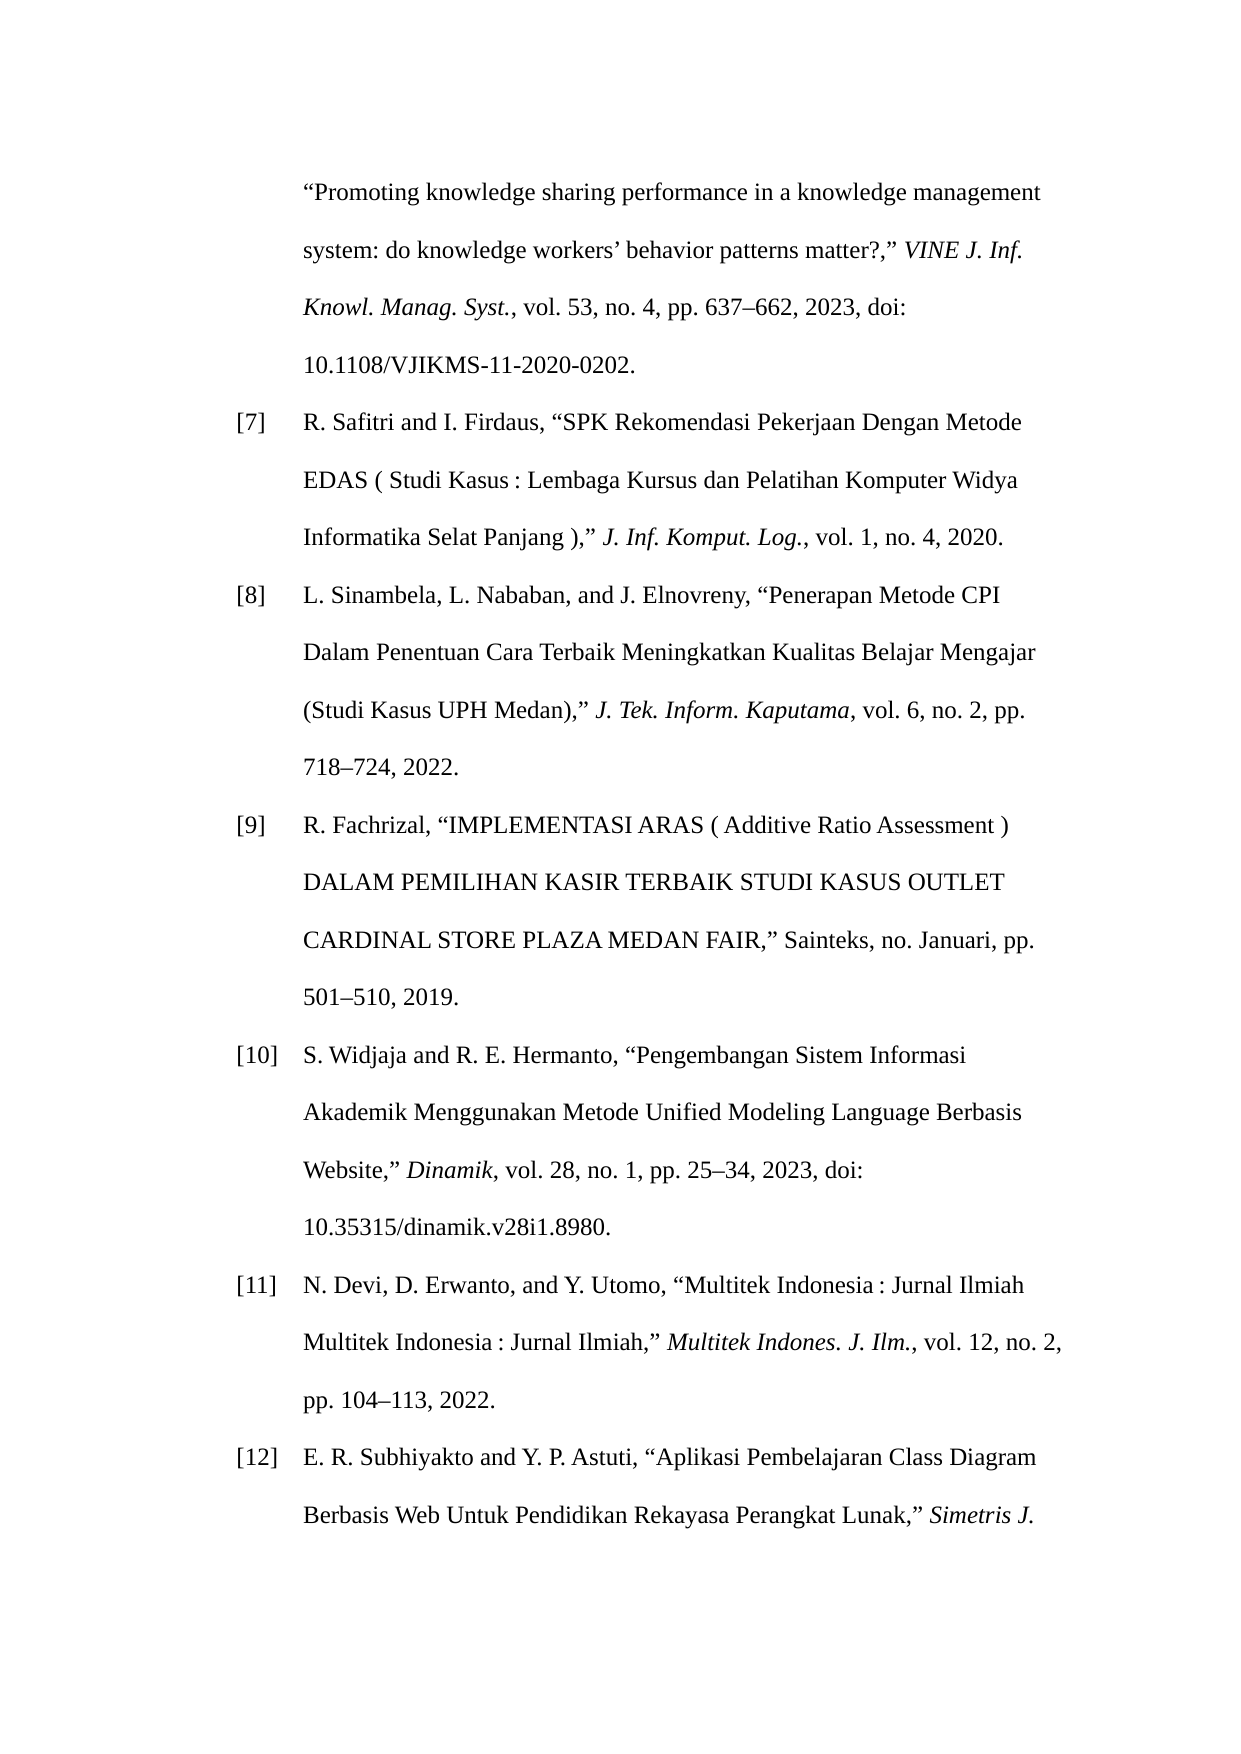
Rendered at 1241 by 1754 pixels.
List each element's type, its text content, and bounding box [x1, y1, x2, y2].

text [8] L. Sinambela, L. Nababan, and J. Elnovreny, “Penerapan Metode CPI Dalam Penentuan Cara Terbaik Meningkatkan Kualitas Belajar Mengajar (Studi Kasus UPH Medan),” J. Tek. Inform. Kaputama, vol. 6, no. 2, pp. 718–724, 2022. [236, 580, 1063, 781]
text [10] S. Widjaja and R. E. Hermanto, “Pengembangan Sistem Informasi Akademik Menggunakan Metode Unified Modeling Language Berbasis Website,” Dinamik, vol. 28, no. 1, pp. 25–34, 2023, doi: 10.35315/dinamik.v28i1.8980. [236, 1040, 1063, 1241]
text [11] N. Devi, D. Erwanto, and Y. Utomo, “Multitek Indonesia : Jurnal Ilmiah Multitek Indonesia : Jurnal Ilmiah,” Multitek Indones. J. Ilm., vol. 12, no. 2, pp. 104–113, 2022. [236, 1270, 1063, 1413]
text [9] R. Fachrizal, “IMPLEMENTASI ARAS ( Additive Ratio Assessment ) DALAM PEMILIHAN KASIR TERBAIK STUDI KASUS OUTLET CARDINAL STORE PLAZA MEDAN FAIR,” Sainteks, no. Januari, pp. 501–510, 2019. [236, 810, 1063, 1011]
text [7] R. Safitri and I. Firdaus, “SPK Rekomendasi Pekerjaan Dengan Metode EDAS ( Studi Kasus : Lembaga Kursus dan Pelatihan Komputer Widya Informatika Selat Panjang ),” J. Inf. Komput. Log., vol. 1, no. 4, 2020. [236, 407, 1063, 551]
